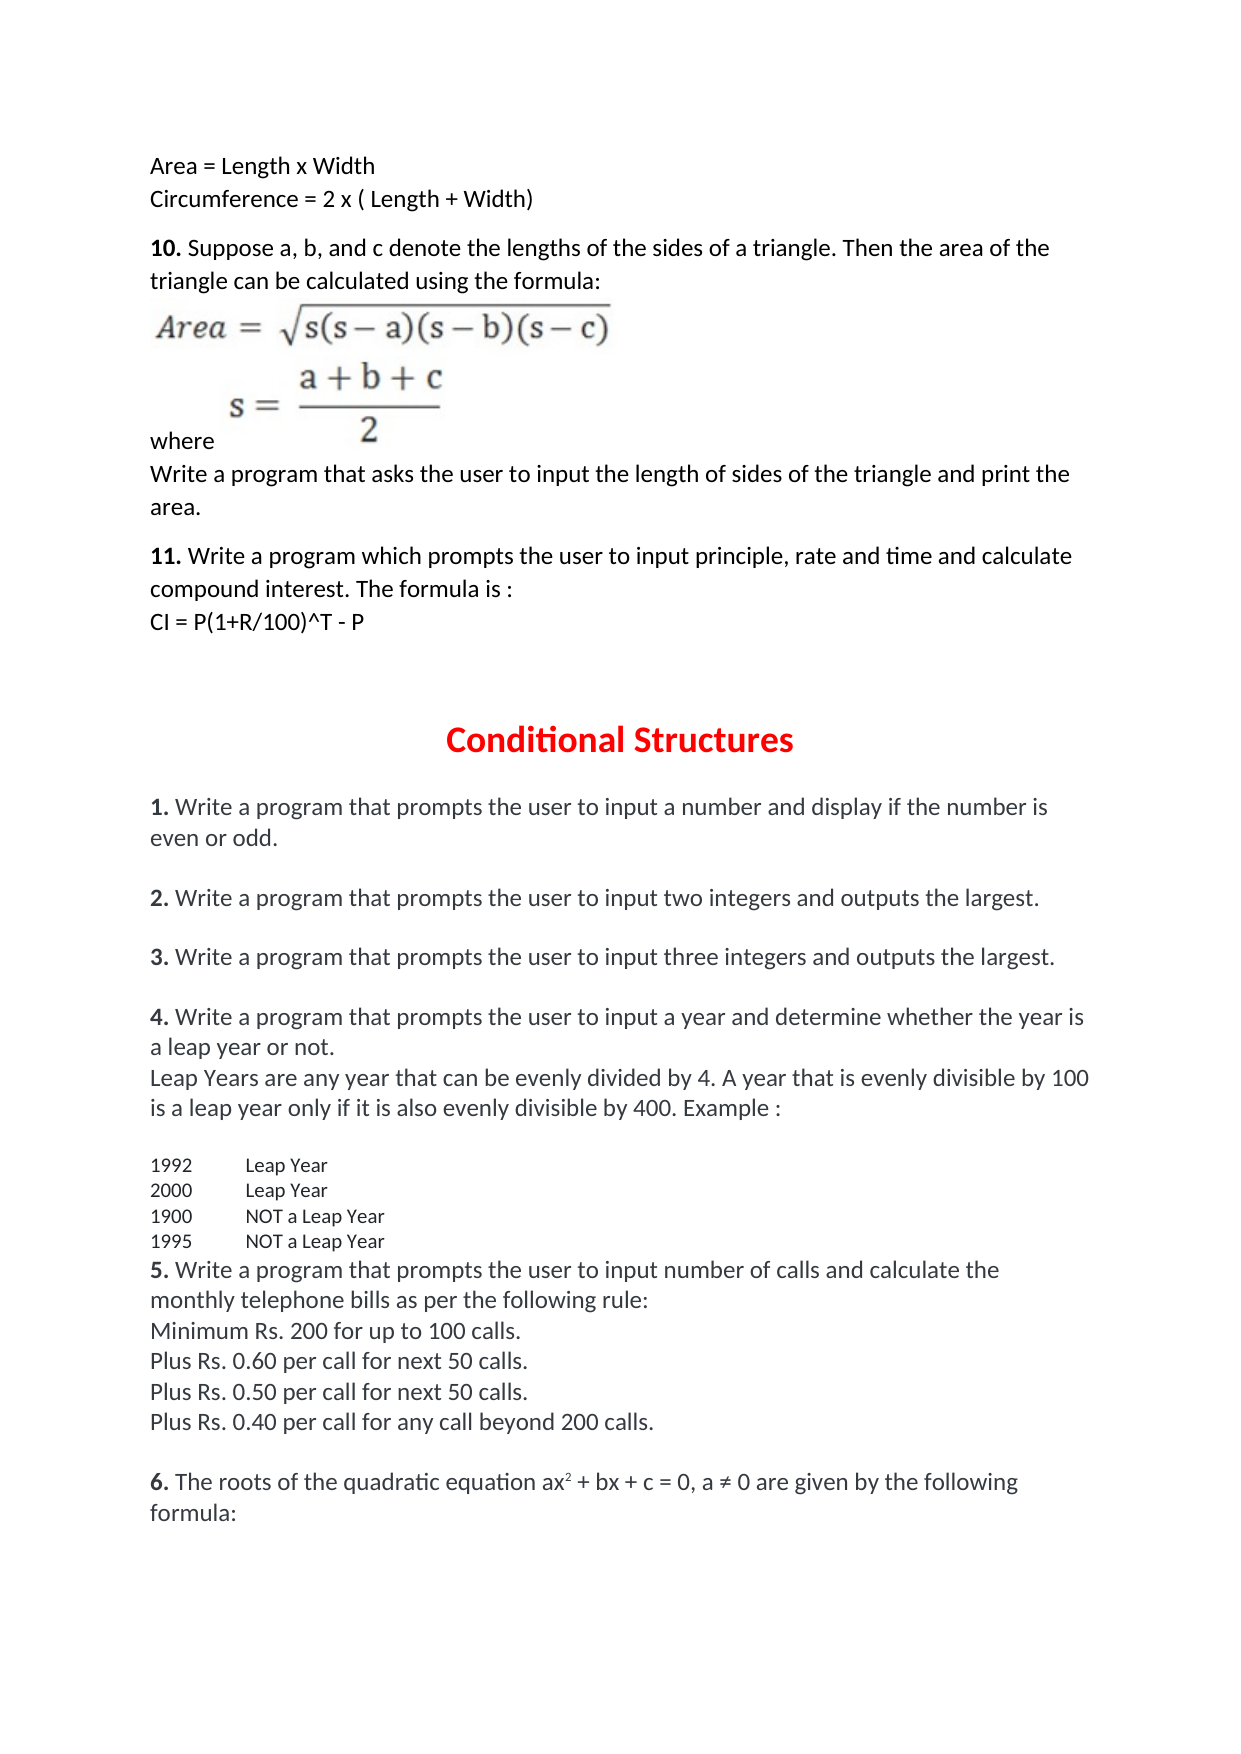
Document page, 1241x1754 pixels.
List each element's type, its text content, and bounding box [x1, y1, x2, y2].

text 4. Write a program that prompts the user to input a year and determine whether the year is a leap year or not. Leap Years are any year that can be evenly divided by 4. A year that is evenly divisible by 100 is a leap year only if it is also evenly divisible by 400. Example : [150, 1001, 1090, 1123]
text 1900 NOT a Leap Year [150, 1203, 1090, 1228]
picture [150, 298, 619, 355]
text 2. Write a program that prompts the user to input two integers and outputs the largest. [150, 882, 1090, 912]
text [150, 150, 1090, 213]
text 5. Write a program that prompts the user to input number of calls and calculate the monthly telephone bills as per the following rule: Minimum Rs. 200 for up to 100 calls. Plus Rs. 0.60 per call for next 50 calls. Plus Rs. 0.50 per call for next 50 calls. Plus Rs. 0.40 per call for any call beyond 200 calls. [150, 1254, 1090, 1437]
text 1. Write a program that prompts the user to input a number and display if the number is even or odd. [150, 791, 1090, 852]
text 1995 NOT a Leap Year [150, 1228, 1090, 1254]
text 10. Suppose a, b, and c denote the lengths of the sides of a triangle. Then the area of the triangle can be calculated using the formula: where Write a program that asks the user to input the length of sides of the triangle and print the area. [150, 232, 1090, 521]
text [150, 1466, 1090, 1527]
text 2000 Leap Year [150, 1178, 1090, 1203]
text 1992 Leap Year [150, 1152, 1090, 1178]
picture [220, 356, 453, 450]
text 3. Write a program that prompts the user to input three integers and outputs the largest. [150, 941, 1090, 972]
text 11. Write a program which prompts the user to input principle, rate and time and calculate compound interest. The formula is : CI = P(1+R/100)^T - P [150, 540, 1090, 637]
subtitle Conditional Structures [150, 716, 1090, 762]
